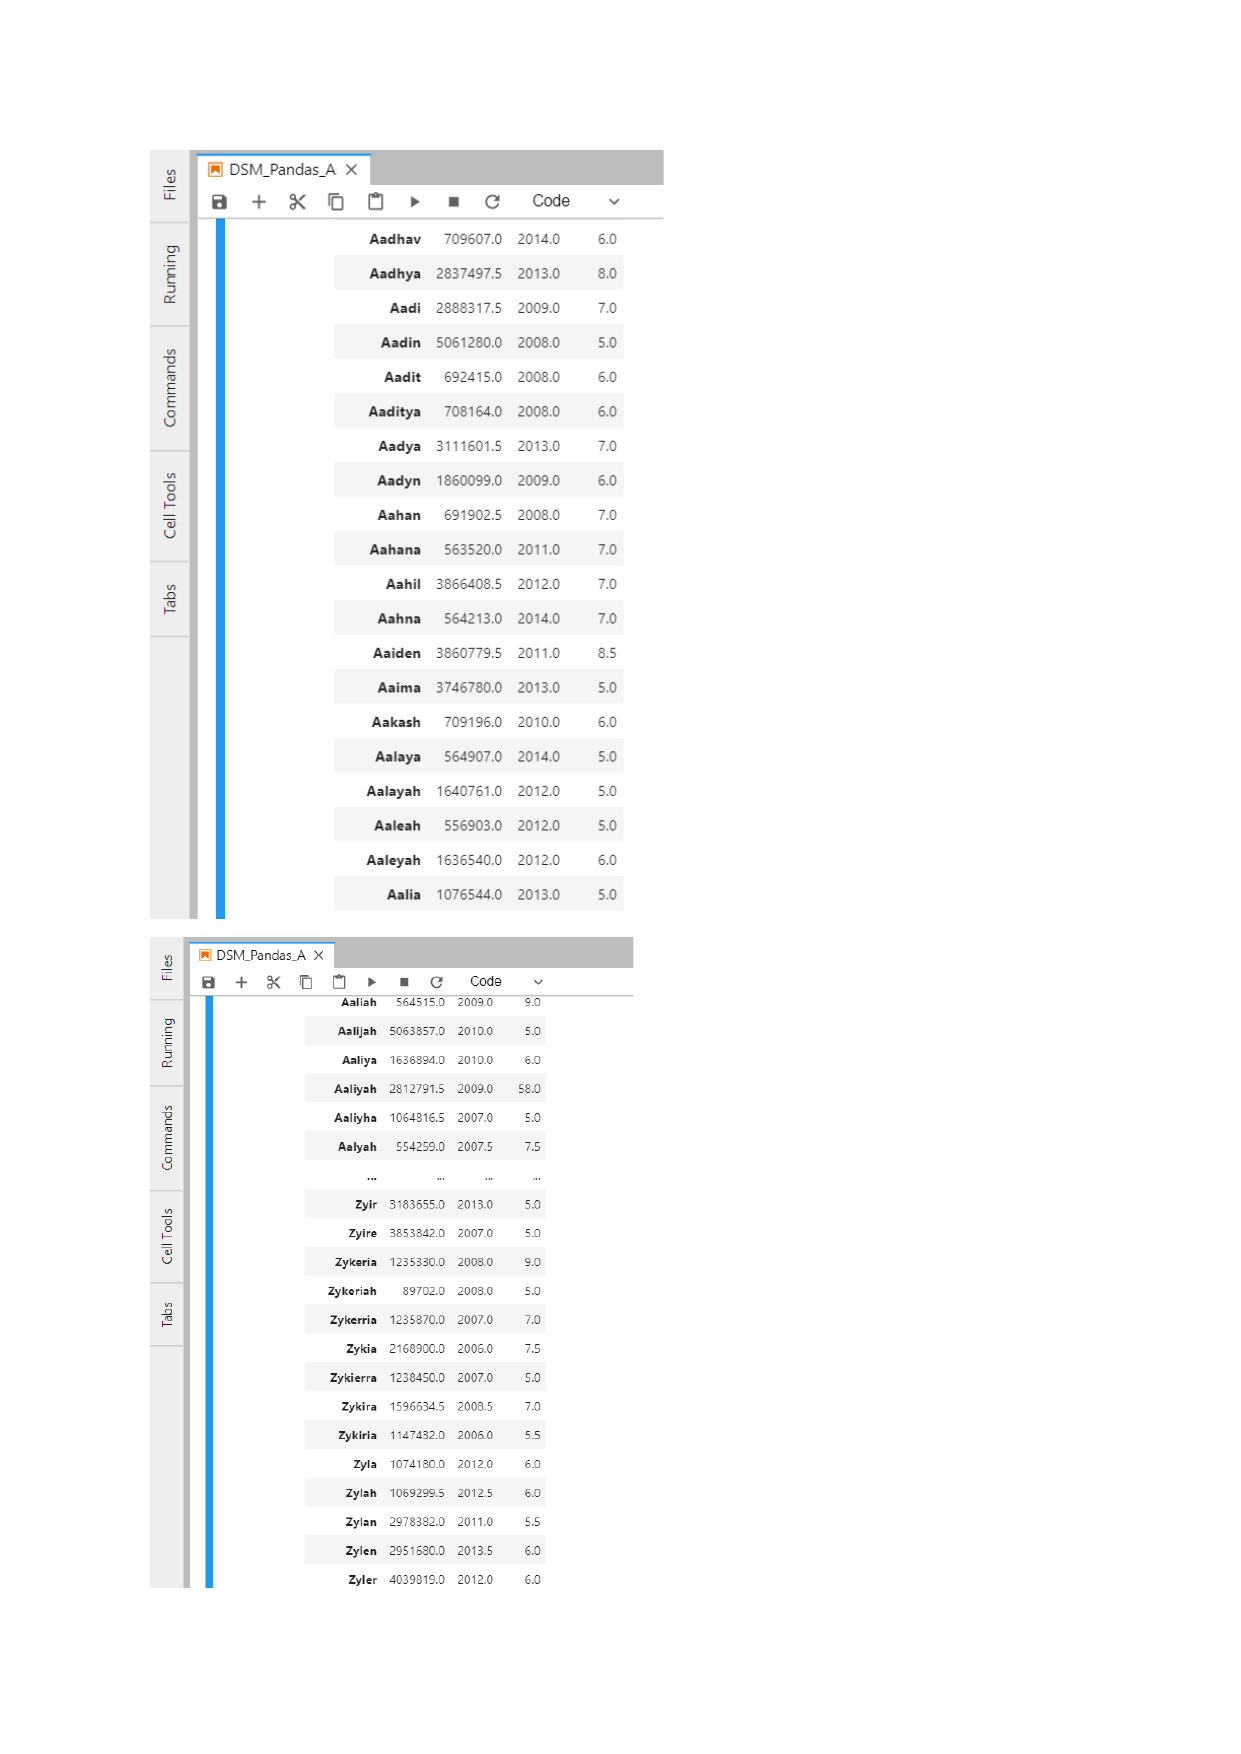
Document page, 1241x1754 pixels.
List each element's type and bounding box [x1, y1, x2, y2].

picture [150, 150, 664, 919]
picture [150, 937, 634, 1588]
